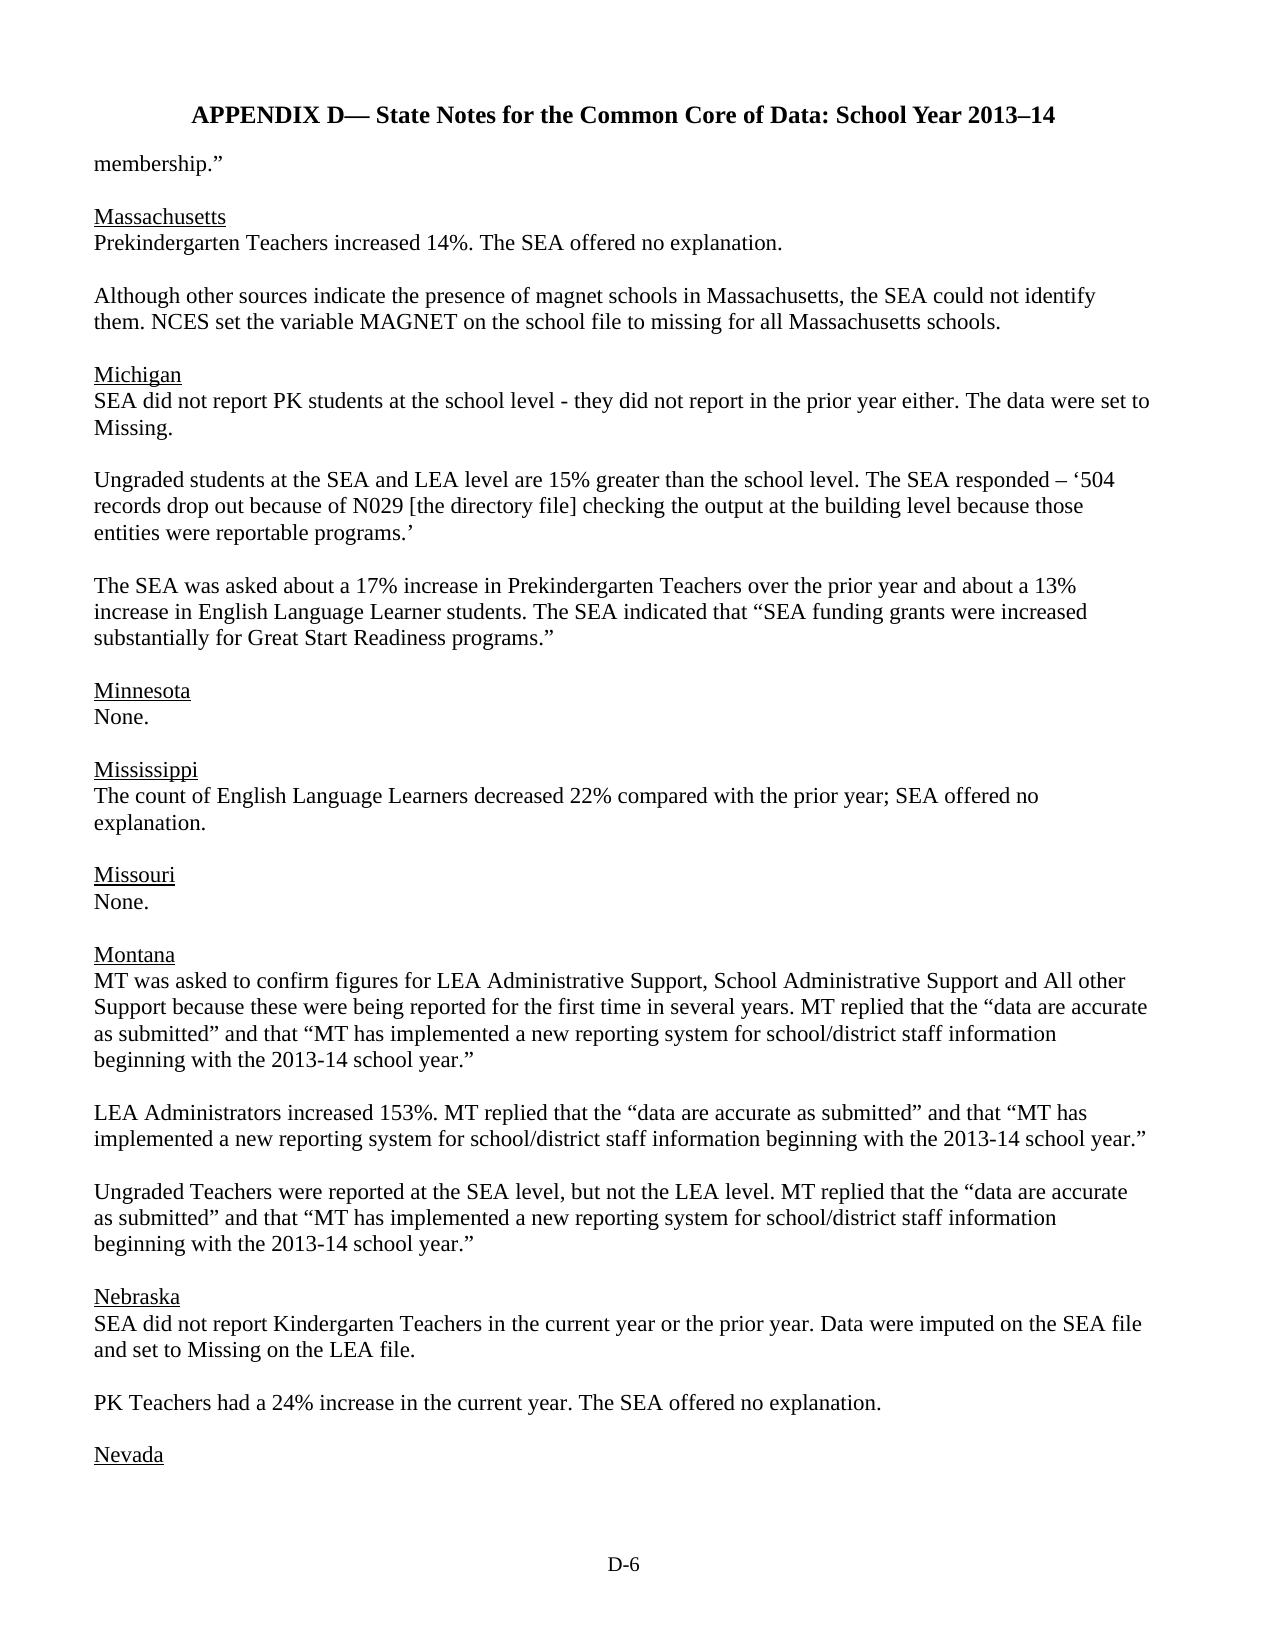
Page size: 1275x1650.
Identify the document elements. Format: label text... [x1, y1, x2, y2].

text Although other sources indicate the presence of magnet schools in Massachusetts, the SEA could not identify them. NCES set the variable MAGNET on the school file to missing for all Massachusetts schools. [94, 282, 1153, 334]
text Prekindergarten Teachers increased 14%. The SEA offered no explanation. [94, 229, 1153, 255]
text The SEA was asked about a 17% increase in Prekindergarten Teachers over the prior year and about a 13% increase in English Language Learner students. The SEA indicated that “SEA funding grants were increased substantially for Great Start Readiness programs.” [94, 572, 1153, 651]
text LEA Administrators increased 153%. MT replied that the “data are accurate as submitted” and that “MT has implemented a new reporting system for school/district staff information beginning with the 2013-14 school year.” [94, 1099, 1153, 1151]
text Mississippi [94, 756, 1153, 782]
text None. [94, 888, 1153, 914]
text None. [94, 703, 1153, 730]
text MT was asked to confirm figures for LEA Administrative Support, School Administrative Support and All other Support because these were being reported for the first time in several years. MT replied that the “data are accurate as submitted” and that “MT has implemented a new reporting system for school/district staff information beginning with the 2013-14 school year.” [94, 967, 1153, 1072]
text Massachusetts [94, 203, 1153, 229]
text Minnesota [94, 677, 1153, 703]
text Michigan [94, 361, 1153, 387]
text PK Teachers had a 24% increase in the current year. The SEA offered no explanation. [94, 1389, 1153, 1415]
text Missouri [94, 862, 1153, 888]
text SEA did not report Kindergarten Teachers in the current year or the prior year. Data were imputed on the SEA file and set to Missing on the LEA file. [94, 1309, 1153, 1362]
text Nevada [94, 1441, 1153, 1468]
text SEA did not report PK students at the school level - they did not report in the prior year either. The data were set to Missing. [94, 387, 1153, 440]
text Nebraska [94, 1283, 1153, 1309]
text The count of English Language Learners decreased 22% compared with the prior year; SEA offered no explanation. [94, 782, 1153, 835]
text Ungraded students at the SEA and LEA level are 15% greater than the school level. The SEA responded – ‘504 records drop out because of N029 [the directory file] checking the output at the building level because those entities were reportable programs.’ [94, 466, 1153, 545]
text Ungraded Teachers were reported at the SEA level, but not the LEA level. MT replied that the “data are accurate as submitted” and that “MT has implemented a new reporting system for school/district staff information beginning with the 2013-14 school year.” [94, 1178, 1153, 1257]
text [94, 150, 1153, 176]
text Montana [94, 941, 1153, 967]
